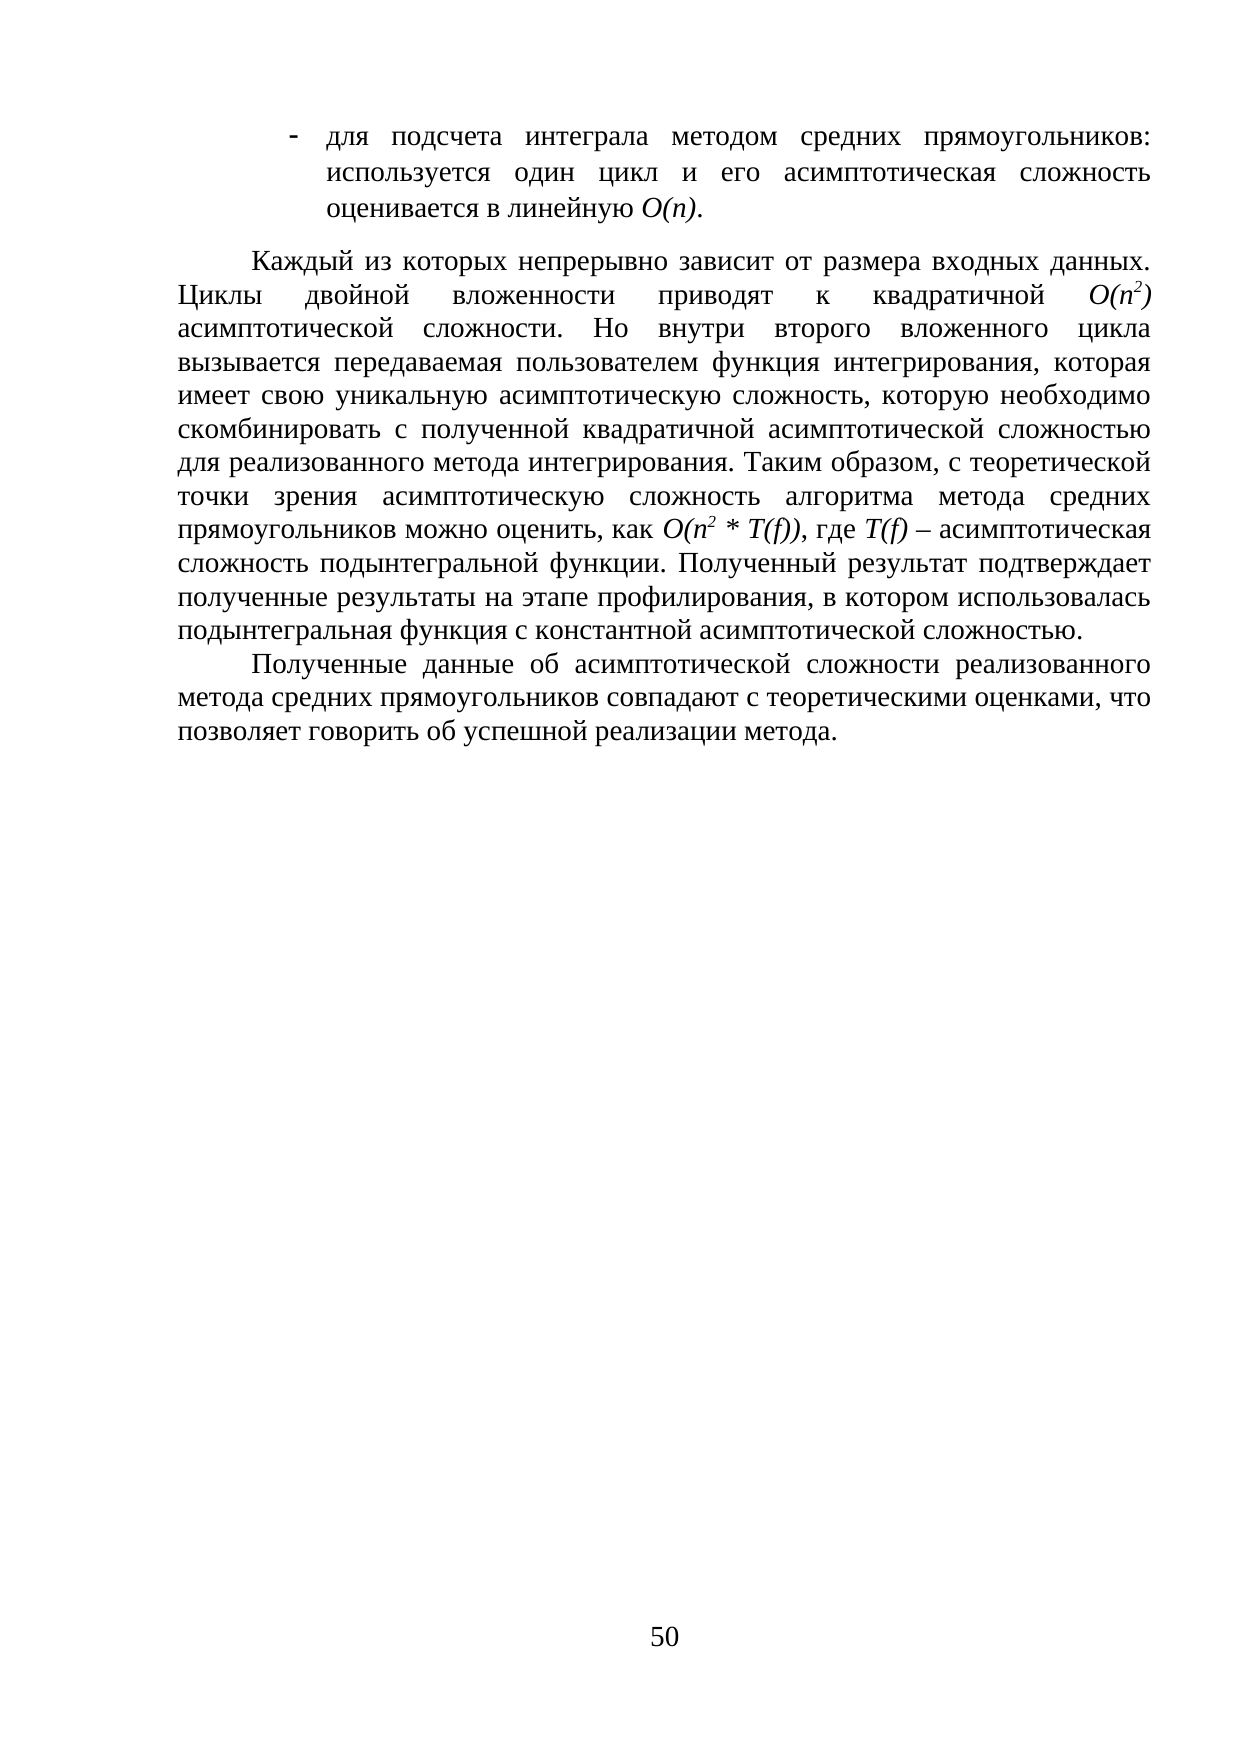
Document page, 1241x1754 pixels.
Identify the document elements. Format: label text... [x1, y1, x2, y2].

text Каждый из которых непрерывно зависит от размера входных данных. Циклы двойной вложенности приводят к квадратичной O(n2) асимптотической сложности. Но внутри второго вложенного цикла вызывается передаваемая пользователем функция интегрирования, которая имеет свою уникальную асимптотическую сложность, которую необходимо скомбинировать с полученной квадратичной асимптотической сложностью для реализованного метода интегрирования. Таким образом, с теоретической точки зрения асимптотическую сложность алгоритма метода средних прямоугольников можно оценить, как O(n2 * T(f)), где T(f) – асимптотическая сложность подынтегральной функции. Полученный результат подтверждает полученные результаты на этапе профилирования, в котором использовалась подынтегральная функция с константной асимптотической сложностью. [177, 243, 1152, 646]
list для подсчета интеграла методом средних прямоугольников: используется один цикл и его асимптотическая сложность оценивается в линейную O(n). [288, 118, 1152, 224]
text Полученные данные об асимптотической сложности реализованного метода средних прямоугольников совпадают с теоретическими оценками, что позволяет говорить об успешной реализации метода. [177, 646, 1152, 746]
